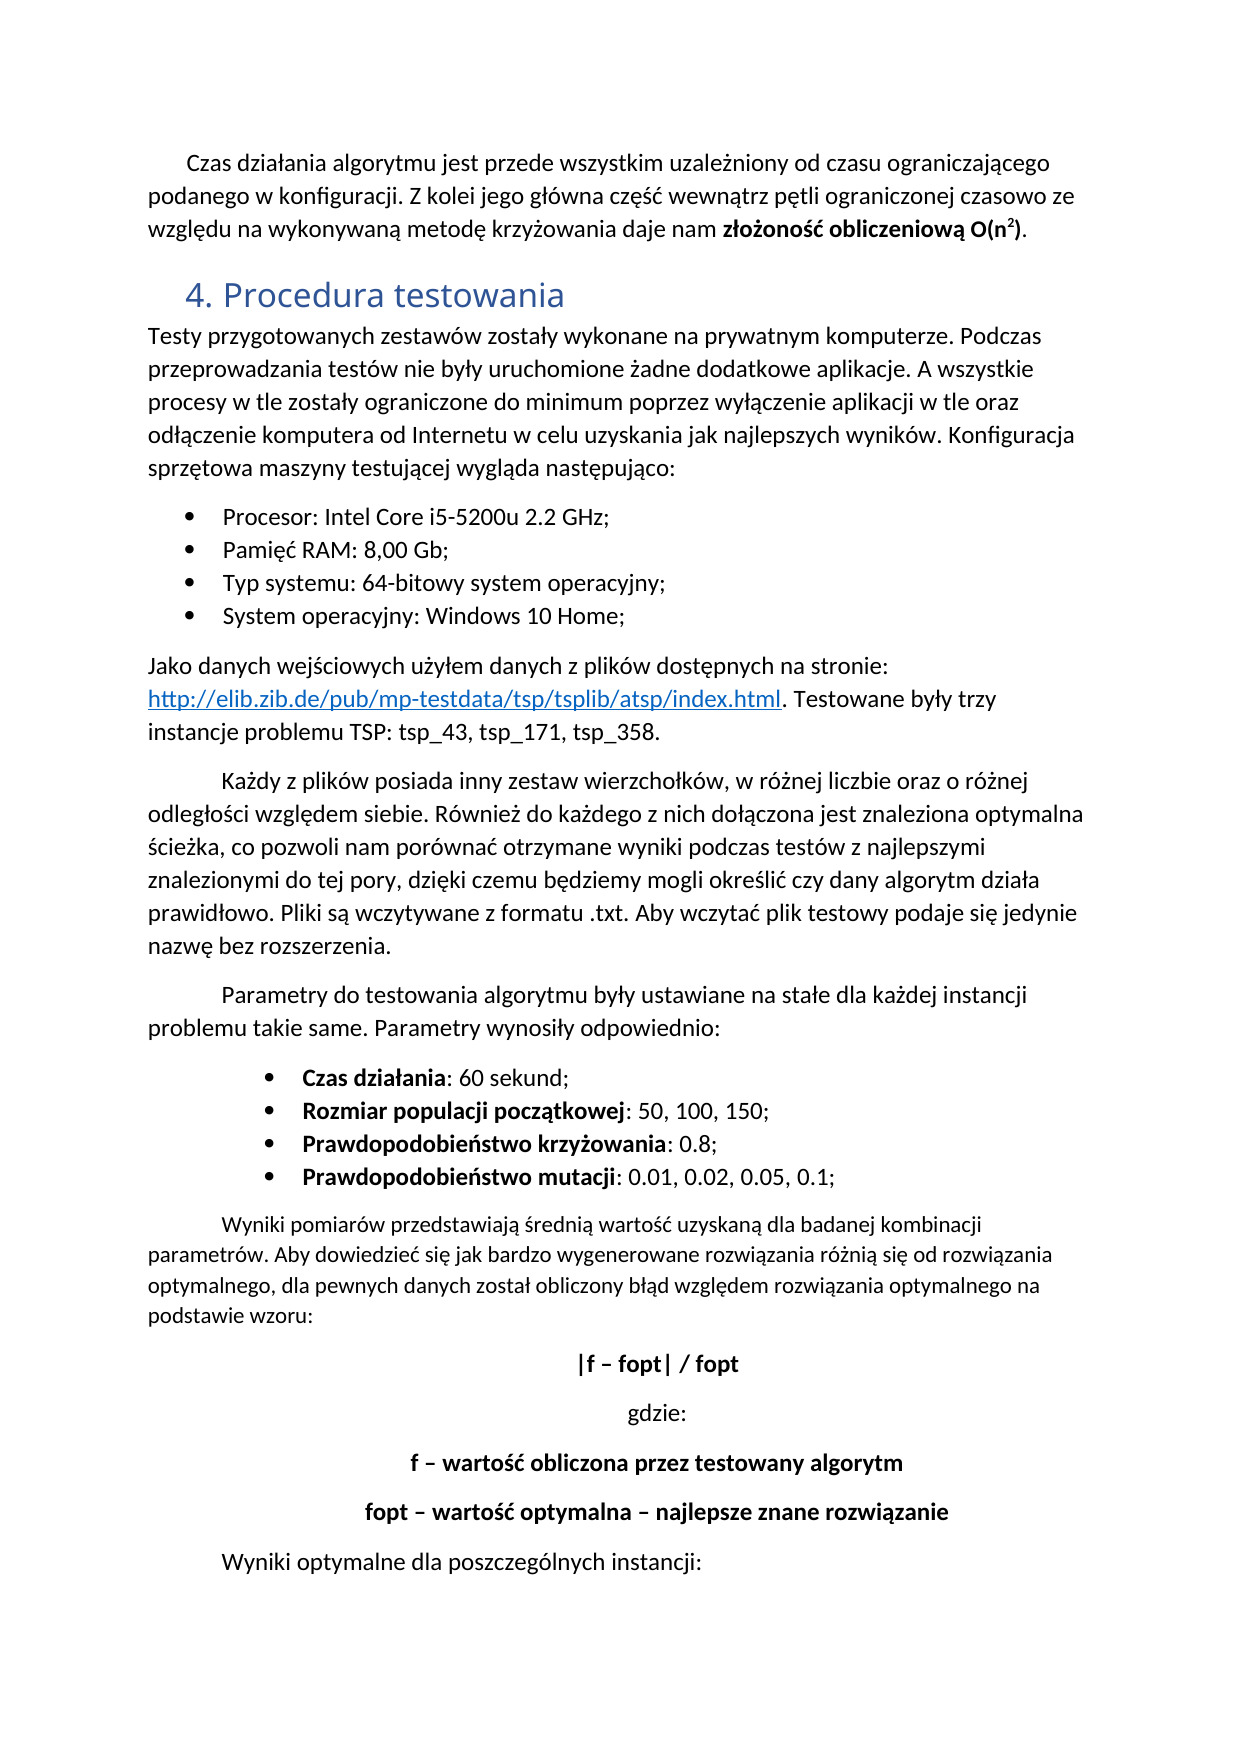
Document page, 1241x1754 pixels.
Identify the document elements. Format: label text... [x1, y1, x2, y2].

subtitle Procedura testowania [185, 271, 1093, 317]
list Pamięć RAM: 8,00 Gb; [185, 534, 1093, 565]
text Parametry do testowania algorytmu były ustawiane na stałe dla każdej instancji problemu takie same. Parametry wynosiły odpowiednio: [148, 979, 1093, 1043]
text Wyniki optymalne dla poszczególnych instancji: [148, 1546, 1093, 1577]
list Rozmiar populacji początkowej: 50, 100, 150; [265, 1095, 1093, 1125]
text Testy przygotowanych zestawów zostały wykonane na prywatnym komputerze. Podczas przeprowadzania testów nie były uruchomione żadne dodatkowe aplikacje. A wszystkie procesy w tle zostały ograniczone do minimum poprzez wyłączenie aplikacji w tle oraz odłączenie komputera od Internetu w celu uzyskania jak najlepszych wyników. Konfiguracja sprzętowa maszyny testującej wygląda następująco: [148, 320, 1093, 482]
list Czas działania: 60 sekund; [265, 1062, 1093, 1092]
list Typ systemu: 64-bitowy system operacyjny; [185, 567, 1093, 598]
text Każdy z plików posiada inny zestaw wierzchołków, w różnej liczbie oraz o różnej odległości względem siebie. Również do każdego z nich dołączona jest znaleziona optymalna ścieżka, co pozwoli nam porównać otrzymane wyniki podczas testów z najlepszymi znalezionymi do tej pory, dzięki czemu będziemy mogli określić czy dany algorytm działa prawidłowo. Pliki są wczytywane z formatu .txt. Aby wczytać plik testowy podaje się jedynie nazwę bez rozszerzenia. [148, 765, 1093, 960]
list Procesor: Intel Core i5-5200u 2.2 GHz; [185, 502, 1093, 532]
text f – wartość obliczona przez testowany algorytm [148, 1447, 1093, 1477]
text fopt – wartość optymalna – najlepsze znane rozwiązanie [148, 1497, 1093, 1527]
list System operacyjny: Windows 10 Home; [185, 600, 1093, 631]
list Prawdopodobieństwo krzyżowania: 0.8; [265, 1128, 1093, 1158]
text Czas działania algorytmu jest przede wszystkim uzależniony od czasu ograniczającego podanego w konfiguracji. Z kolei jego główna część wewnątrz pętli ograniczonej czasowo ze względu na wykonywaną metodę krzyżowania daje nam złożoność obliczeniową O(n2). [148, 148, 1093, 244]
list Prawdopodobieństwo mutacji: 0.01, 0.02, 0.05, 0.1; [265, 1161, 1093, 1191]
text gdzie: [148, 1397, 1093, 1428]
text Wyniki pomiarów przedstawiają średnią wartość uzyskaną dla badanej kombinacji parametrów. Aby dowiedzieć się jak bardzo wygenerowane rozwiązania różnią się od rozwiązania optymalnego, dla pewnych danych został obliczony błąd względem rozwiązania optymalnego na podstawie wzoru: [148, 1210, 1093, 1329]
text |f – fopt| / fopt [148, 1348, 1093, 1378]
text Jako danych wejściowych użyłem danych z plików dostępnych na stronie: http://elib.zib.de/pub/mp-testdata/tsp/tsplib/atsp/index.html. Testowane były trzy instancje problemu TSP: tsp_43, tsp_171, tsp_358. [148, 650, 1093, 746]
